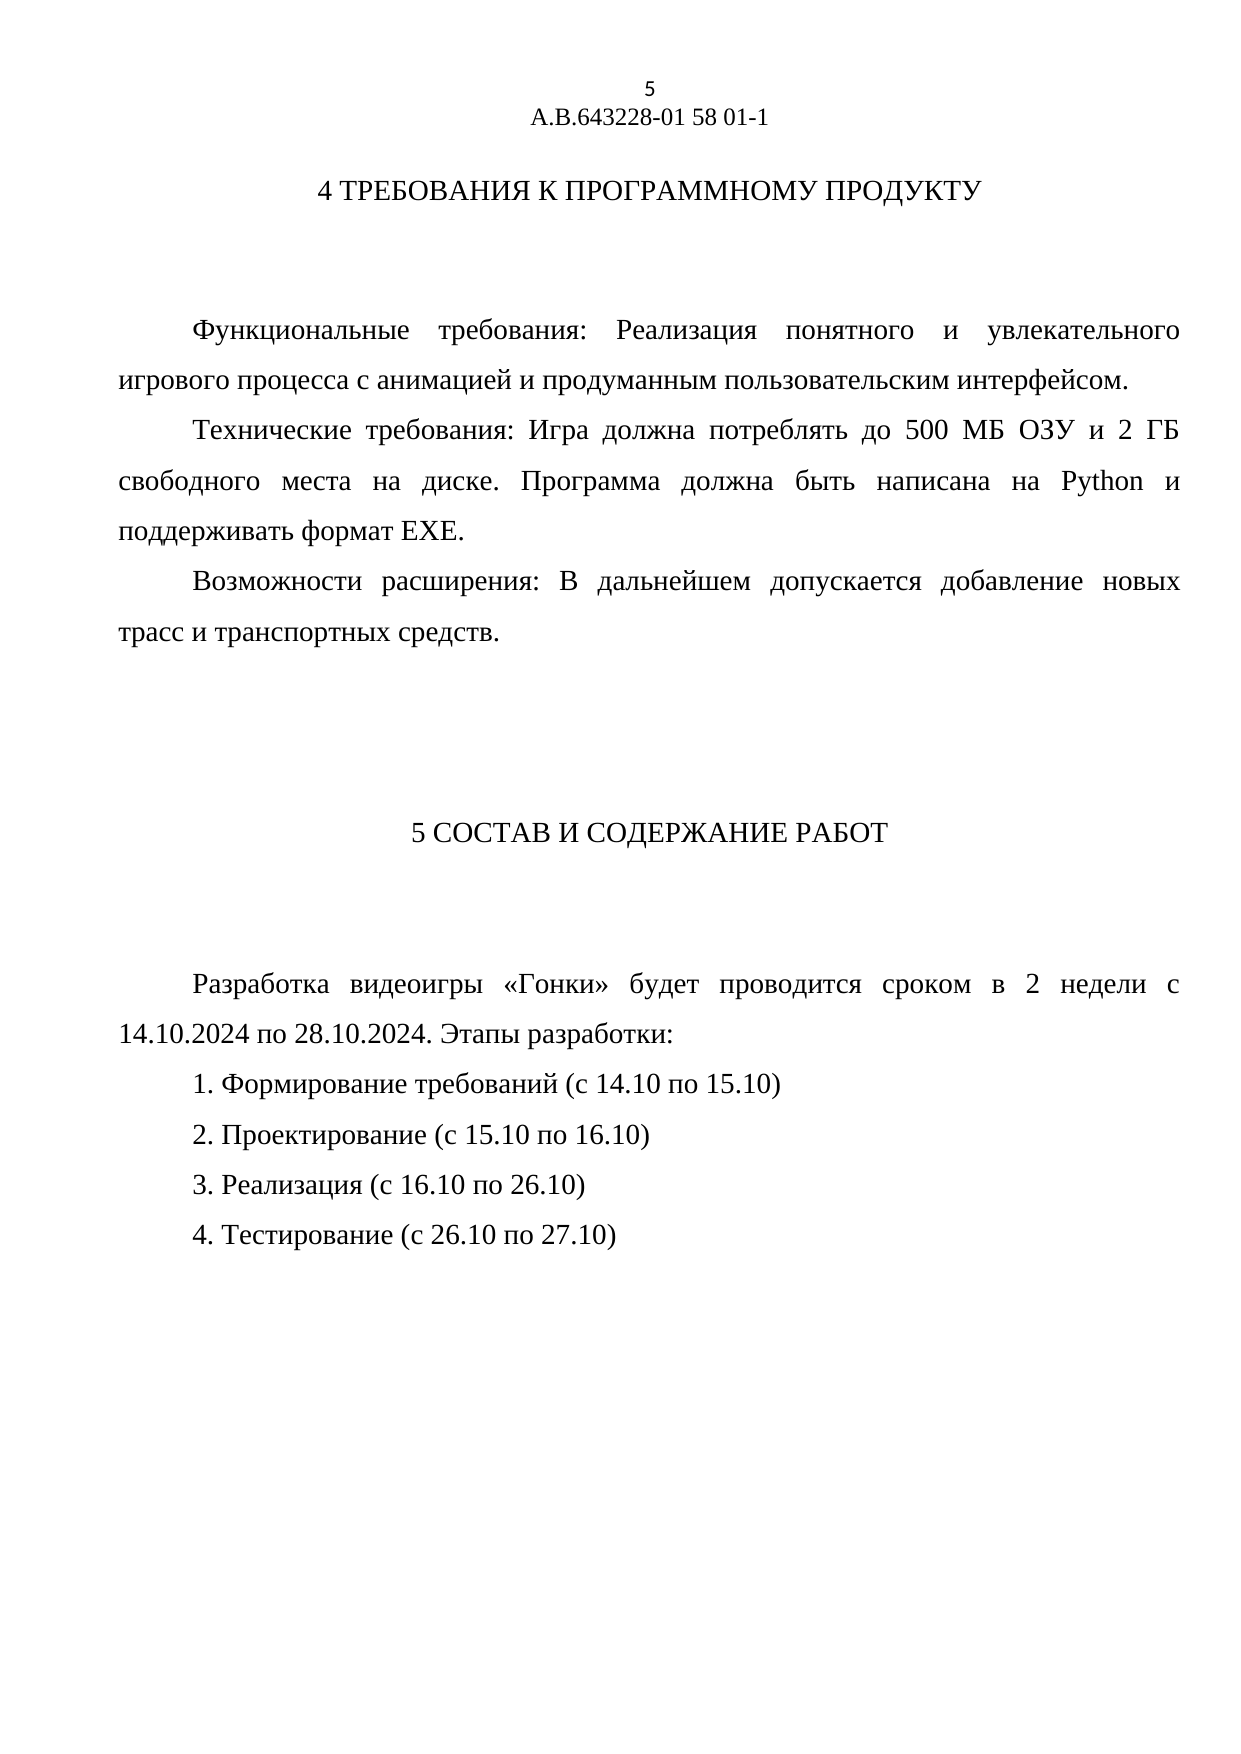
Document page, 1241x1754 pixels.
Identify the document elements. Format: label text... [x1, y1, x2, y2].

list Проектирование (с 15.10 по 16.10) [118, 1117, 1181, 1150]
text Возможности расширения: В дальнейшем допускается добавление новых трасс и транспортных средств. [118, 563, 1181, 647]
list Реализация (с 16.10 по 26.10) [118, 1167, 1181, 1201]
subtitle 4 ТРЕБОВАНИЯ К ПРОГРАММНОМУ ПРОДУКТУ [118, 173, 1181, 206]
text Разработка видеоигры «Гонки» будет проводится сроком в 2 недели с 14.10.2024 по 28.10.2024. Этапы разработки: [118, 966, 1181, 1050]
list Формирование требований (с 14.10 по 15.10) [118, 1067, 1181, 1100]
text Функциональные требования: Реализация понятного и увлекательного игрового процесса с анимацией и продуманным пользовательским интерфейсом. [118, 312, 1181, 396]
list Тестирование (с 26.10 по 27.10) [118, 1217, 1181, 1251]
subtitle 5 СОСТАВ И СОДЕРЖАНИЕ РАБОТ [118, 815, 1181, 848]
text Технические требования: Игра должна потреблять до 500 МБ ОЗУ и 2 ГБ свободного места на диске. Программа должна быть написана на Python и поддерживать формат EXE. [118, 412, 1181, 547]
